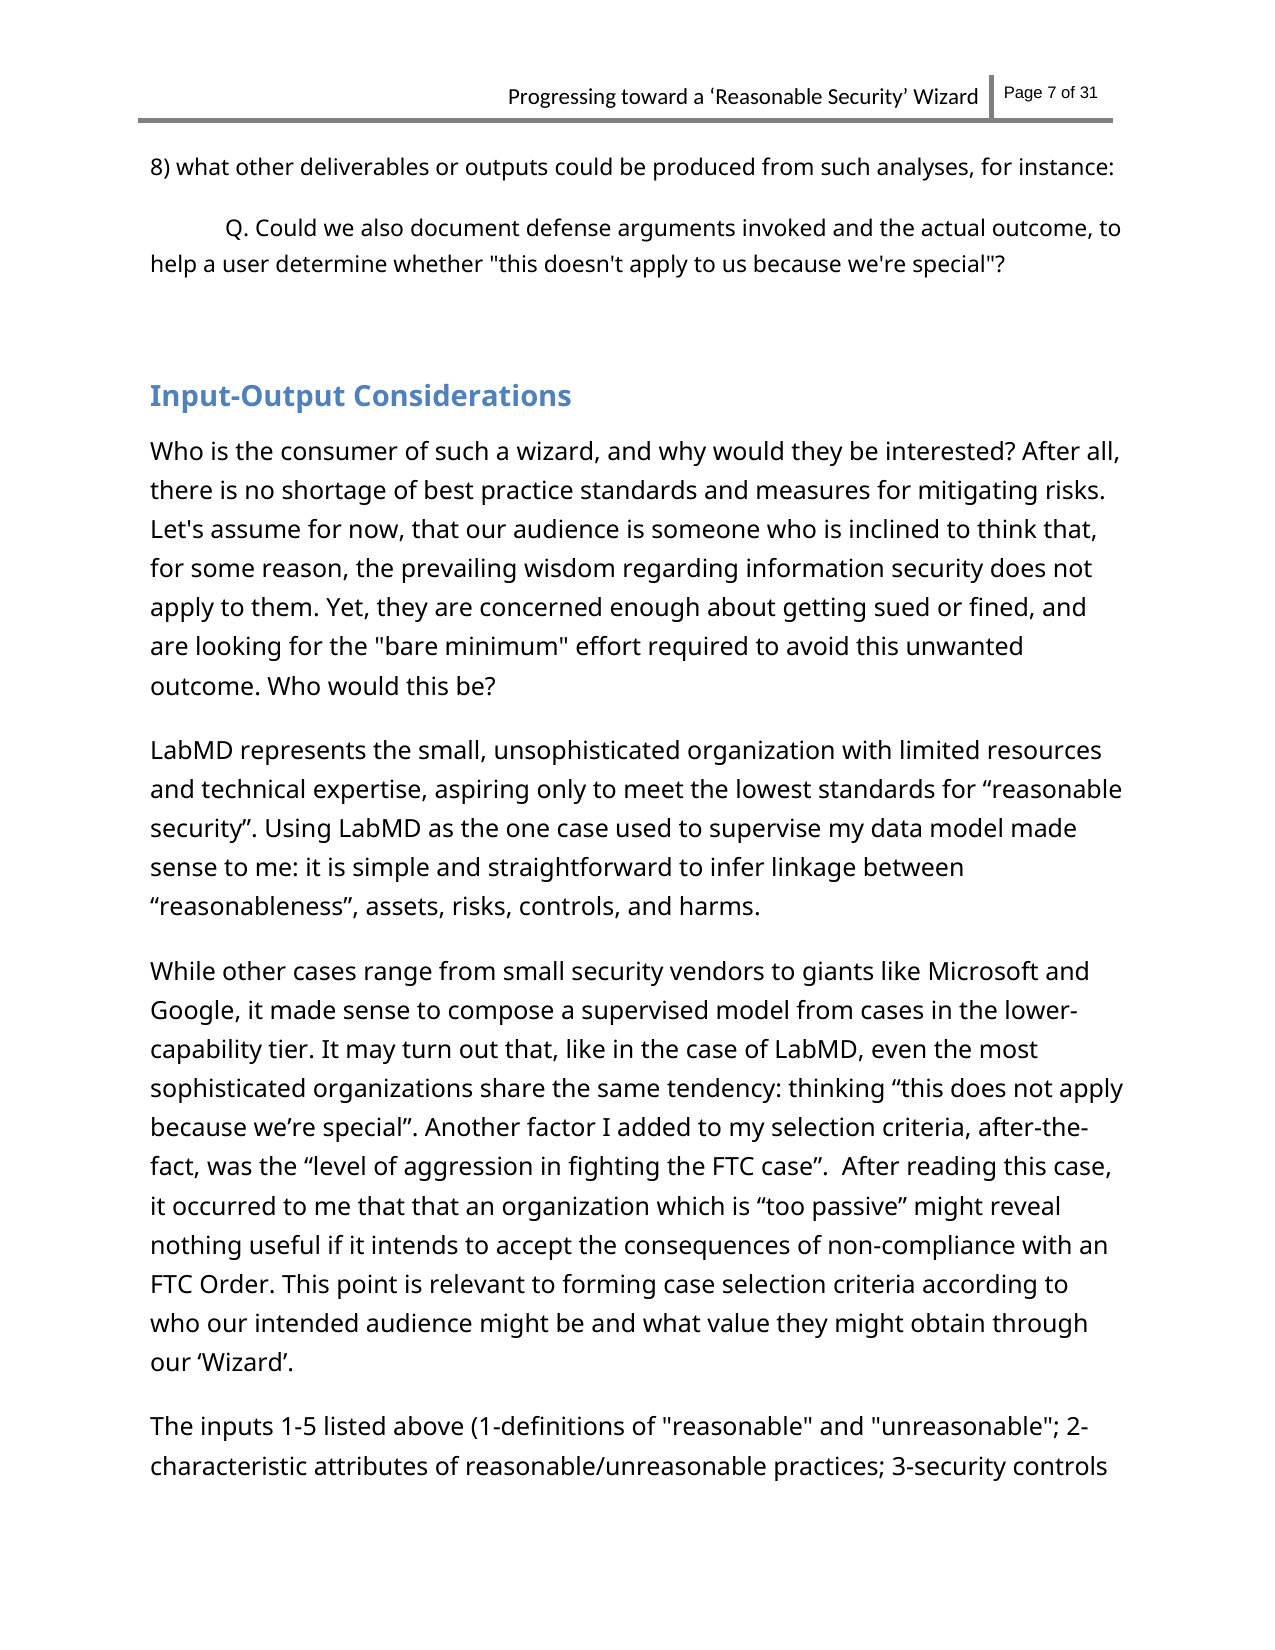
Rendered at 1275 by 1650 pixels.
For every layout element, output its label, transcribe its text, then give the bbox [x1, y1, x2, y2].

text Q. Could we also document defense arguments invoked and the actual outcome, to help a user determine whether "this doesn't apply to us because we're special"? [150, 212, 1125, 279]
text LabMD represents the small, unsophisticated organization with limited resources and technical expertise, aspiring only to meet the lowest standards for “reasonable security”. Using LabMD as the one case used to supervise my data model made sense to me: it is simple and straightforward to infer linkage between “reasonableness”, assets, risks, controls, and harms. [150, 732, 1125, 923]
text Who is the consumer of such a wizard, and why would they be interested? After all, there is no shortage of best practice standards and measures for mitigating risks. Let's assume for now, that our audience is someone who is inclined to think that, for some reason, the prevailing wisdom regarding information security does not apply to them. Yet, they are concerned enough about getting sued or fined, and are looking for the "bare minimum" effort required to avoid this unwanted outcome. Who would this be? [150, 433, 1125, 702]
text While other cases range from small security vendors to giants like Microsoft and Google, it made sense to compose a supervised model from cases in the lower-capability tier. It may turn out that, like in the case of LabMD, even the most sophisticated organizations share the same tendency: thinking “this does not apply because we’re special”. Another factor I added to my selection criteria, after-the-fact, was the “level of aggression in fighting the FTC case”. After reading this case, it occurred to me that that an organization which is “too passive” might reveal nothing useful if it intends to accept the consequences of non-compliance with an FTC Order. This point is relevant to forming case selection criteria according to who our intended audience might be and what value they might obtain through our ‘Wizard’. [150, 953, 1125, 1379]
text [150, 1409, 1125, 1482]
subtitle Input-Output Considerations [150, 375, 1125, 415]
text 8) what other deliverables or outputs could be produced from such analyses, for instance: [150, 151, 1125, 182]
